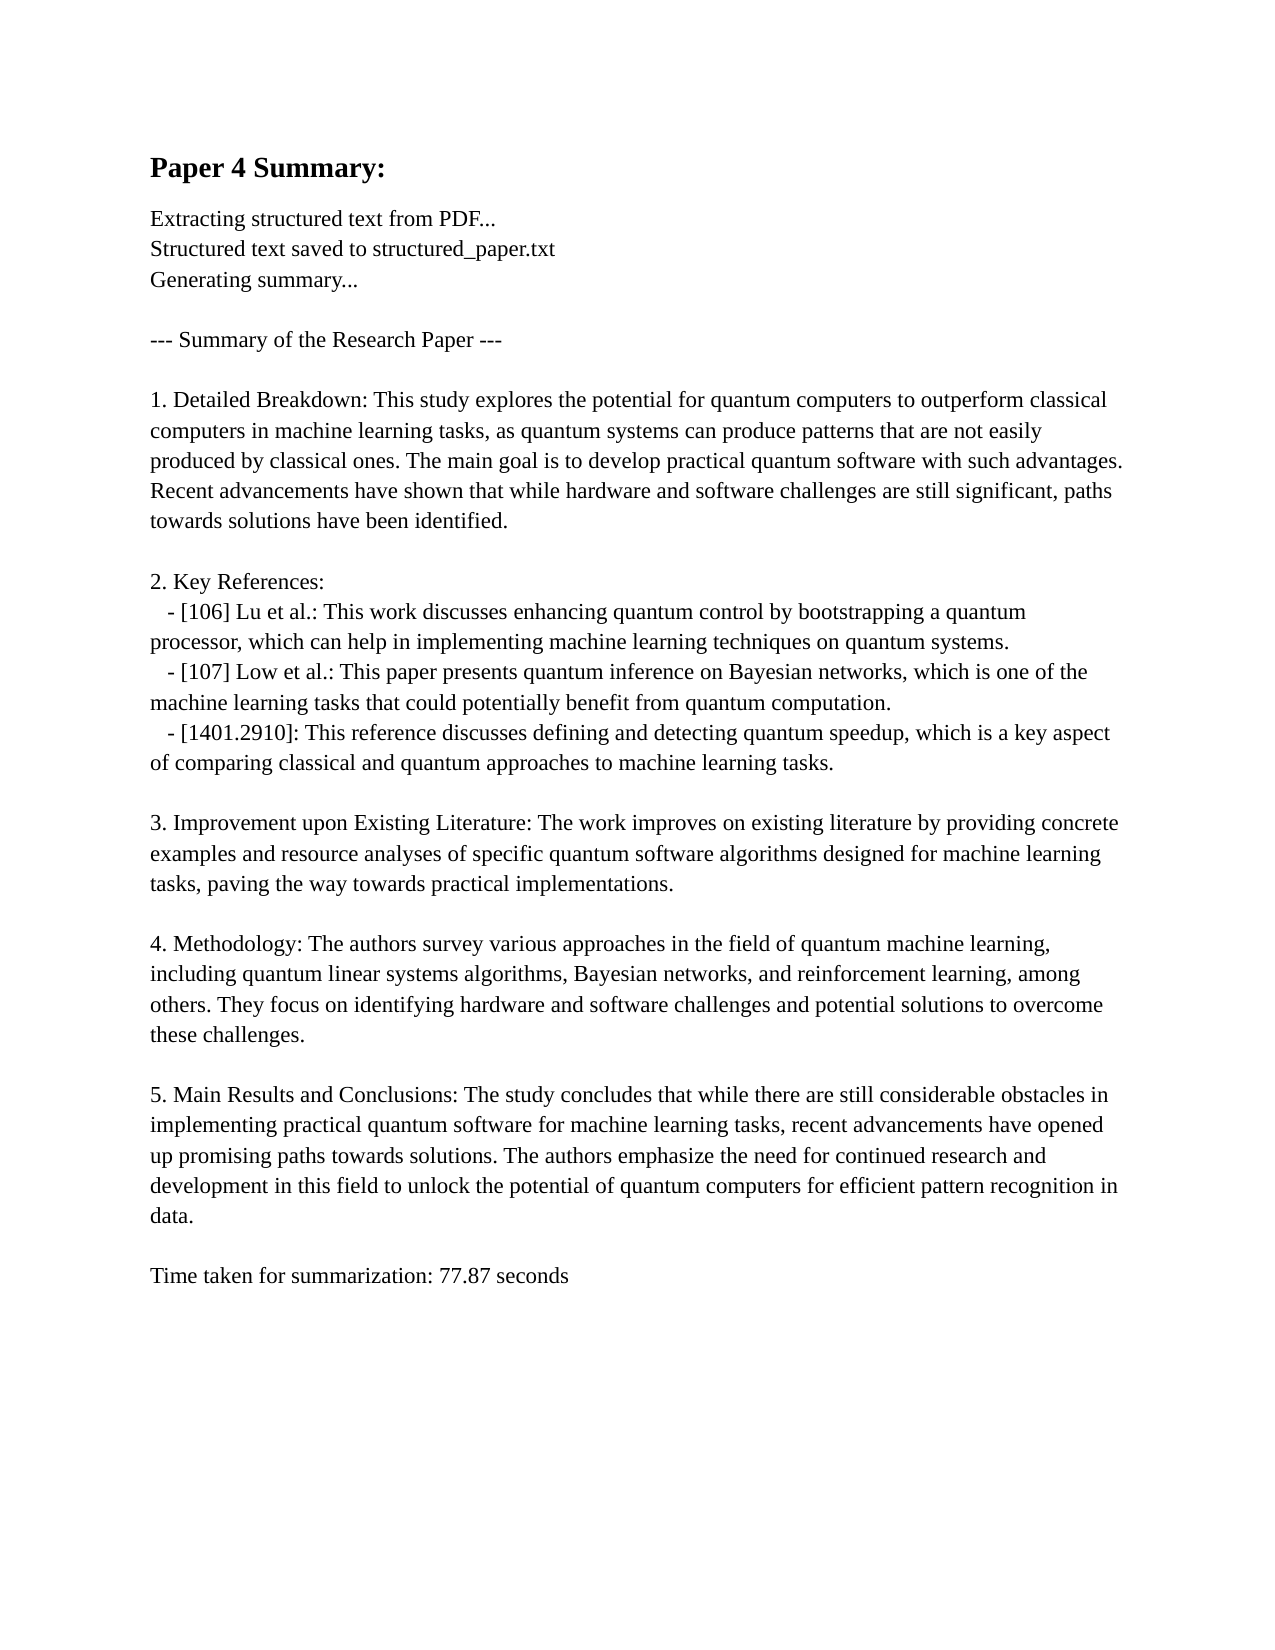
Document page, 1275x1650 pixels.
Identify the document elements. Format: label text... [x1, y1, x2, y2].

text 4. Methodology: The authors survey various approaches in the field of quantum machine learning, including quantum linear systems algorithms, Bayesian networks, and reinforcement learning, among others. They focus on identifying hardware and software challenges and potential solutions to overcome these challenges. [150, 930, 1125, 1047]
text Time taken for summarization: 77.87 seconds [150, 1262, 1125, 1289]
text 1. Detailed Breakdown: This study explores the potential for quantum computers to outperform classical computers in machine learning tasks, as quantum systems can produce patterns that are not easily produced by classical ones. The main goal is to develop practical quantum software with such advantages. Recent advancements have shown that while hardware and software challenges are still significant, paths towards solutions have been identified. [150, 386, 1125, 534]
text Paper 4 Summary: [150, 150, 1125, 183]
text 2. Key References: [150, 568, 1125, 594]
text Extracting structured text from PDF... [150, 205, 1125, 232]
text 3. Improvement upon Existing Literature: The work improves on existing literature by providing concrete examples and resource analyses of specific quantum software algorithms designed for machine learning tasks, paving the way towards practical implementations. [150, 809, 1125, 896]
text - [106] Lu et al.: This work discusses enhancing quantum control by bootstrapping a quantum processor, which can help in implementing machine learning techniques on quantum systems. [150, 598, 1125, 654]
text Structured text saved to structured_paper.txt [150, 235, 1125, 262]
text 5. Main Results and Conclusions: The study concludes that while there are still considerable obstacles in implementing practical quantum software for machine learning tasks, recent advancements have opened up promising paths towards solutions. The authors emphasize the need for continued research and development in this field to unlock the potential of quantum computers for efficient pattern recognition in data. [150, 1081, 1125, 1228]
text --- Summary of the Research Paper --- [150, 326, 1125, 352]
text - [107] Low et al.: This paper presents quantum inference on Bayesian networks, which is one of the machine learning tasks that could potentially benefit from quantum computation. [150, 658, 1125, 715]
text Generating summary... [150, 266, 1125, 292]
text - [1401.2910]: This reference discusses defining and detecting quantum speedup, which is a key aspect of comparing classical and quantum approaches to machine learning tasks. [150, 719, 1125, 775]
